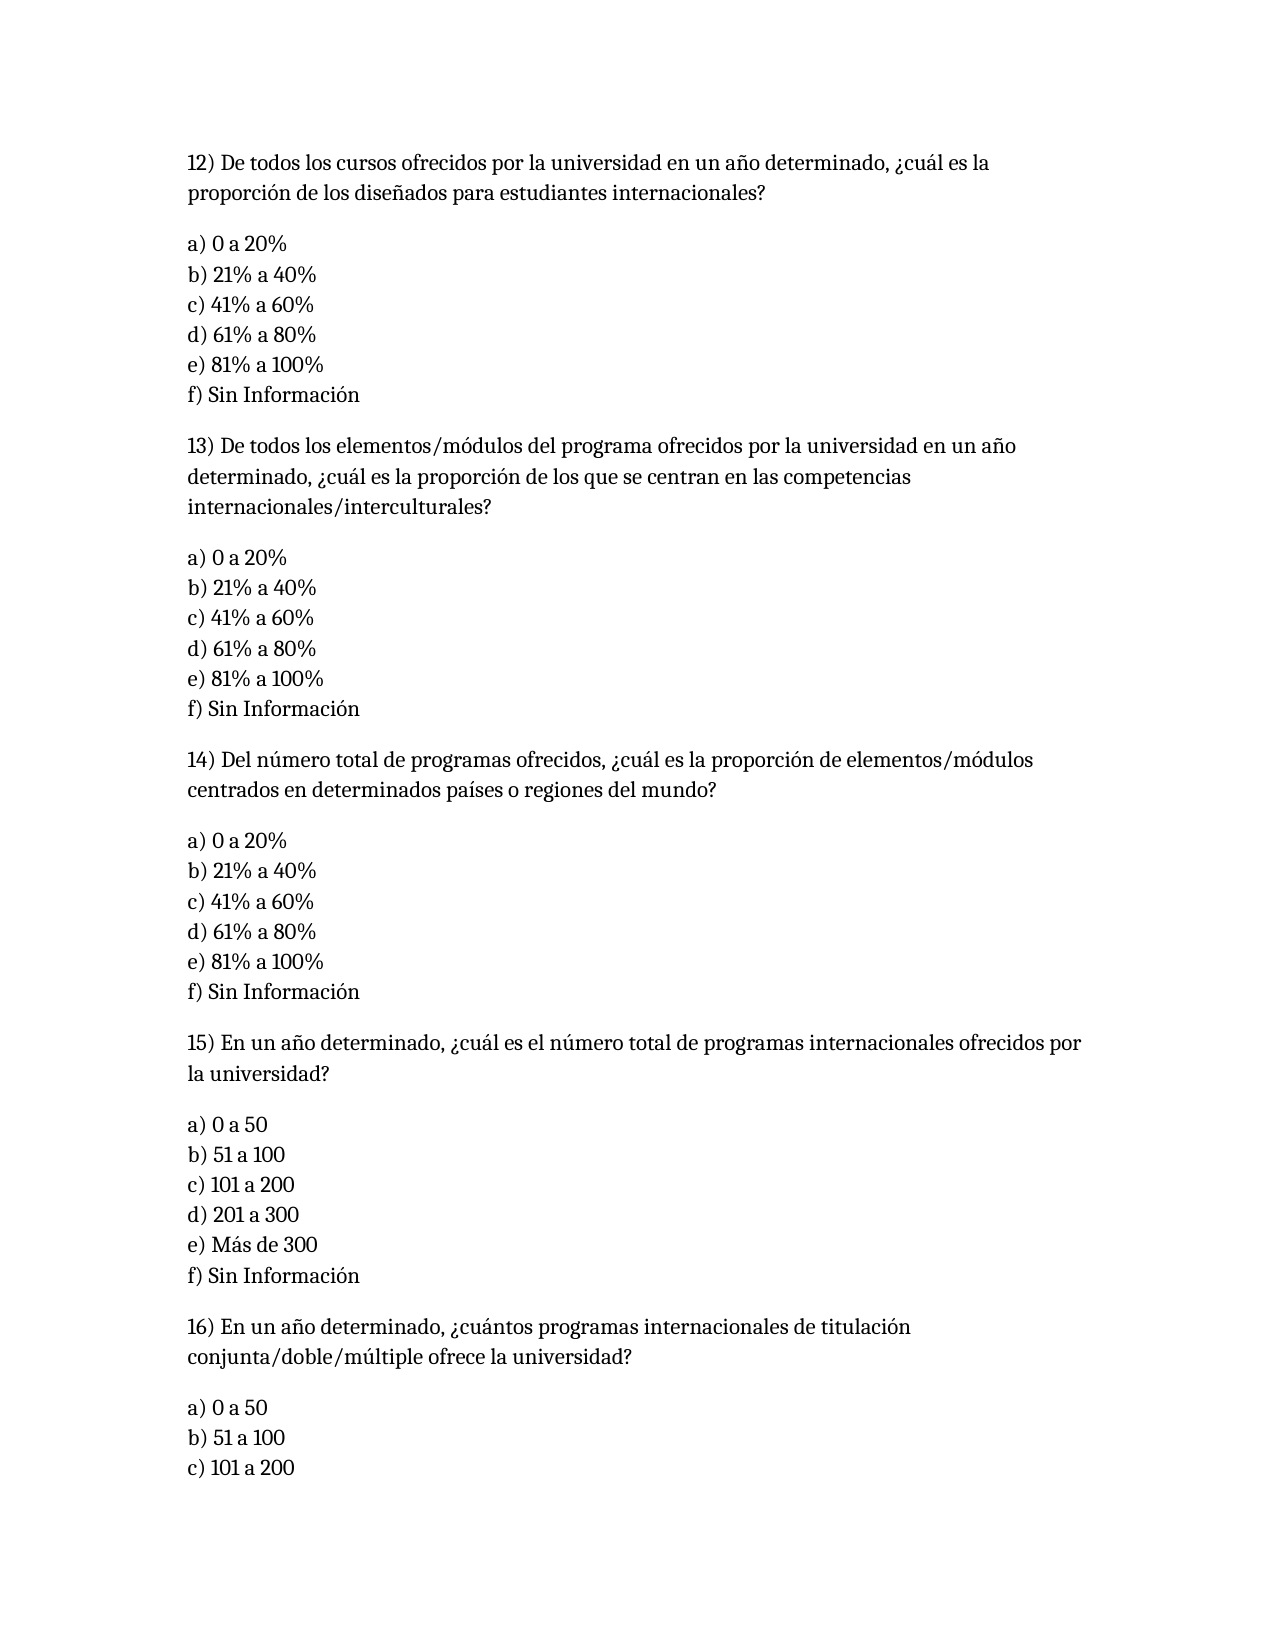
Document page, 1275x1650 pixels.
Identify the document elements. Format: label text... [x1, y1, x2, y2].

text a) 0 a 20% b) 21% a 40% c) 41% a 60% d) 61% a 80% e) 81% a 100% f) Sin Información [187, 231, 1087, 409]
text 14) Del número total de programas ofrecidos, ¿cuál es la proporción de elementos/módulos centrados en determinados países o regiones del mundo? [187, 747, 1087, 803]
text a) 0 a 50 b) 51 a 100 c) 101 a 200 d) 201 a 300 e) Más de 300 f) Sin Información [187, 1111, 1087, 1289]
text a) 0 a 20% b) 21% a 40% c) 41% a 60% d) 61% a 80% e) 81% a 100% f) Sin Información [187, 545, 1087, 722]
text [187, 1395, 1087, 1482]
text 15) En un año determinado, ¿cuál es el número total de programas internacionales ofrecidos por la universidad? [187, 1030, 1087, 1087]
text 16) En un año determinado, ¿cuántos programas internacionales de titulación conjunta/doble/múltiple ofrece la universidad? [187, 1313, 1087, 1370]
text a) 0 a 20% b) 21% a 40% c) 41% a 60% d) 61% a 80% e) 81% a 100% f) Sin Información [187, 828, 1087, 1006]
text 13) De todos los elementos/módulos del programa ofrecidos por la universidad en un año determinado, ¿cuál es la proporción de los que se centran en las competencias internacionales/interculturales? [187, 433, 1087, 520]
text 12) De todos los cursos ofrecidos por la universidad en un año determinado, ¿cuál es la proporción de los diseñados para estudiantes internacionales? [187, 150, 1087, 207]
